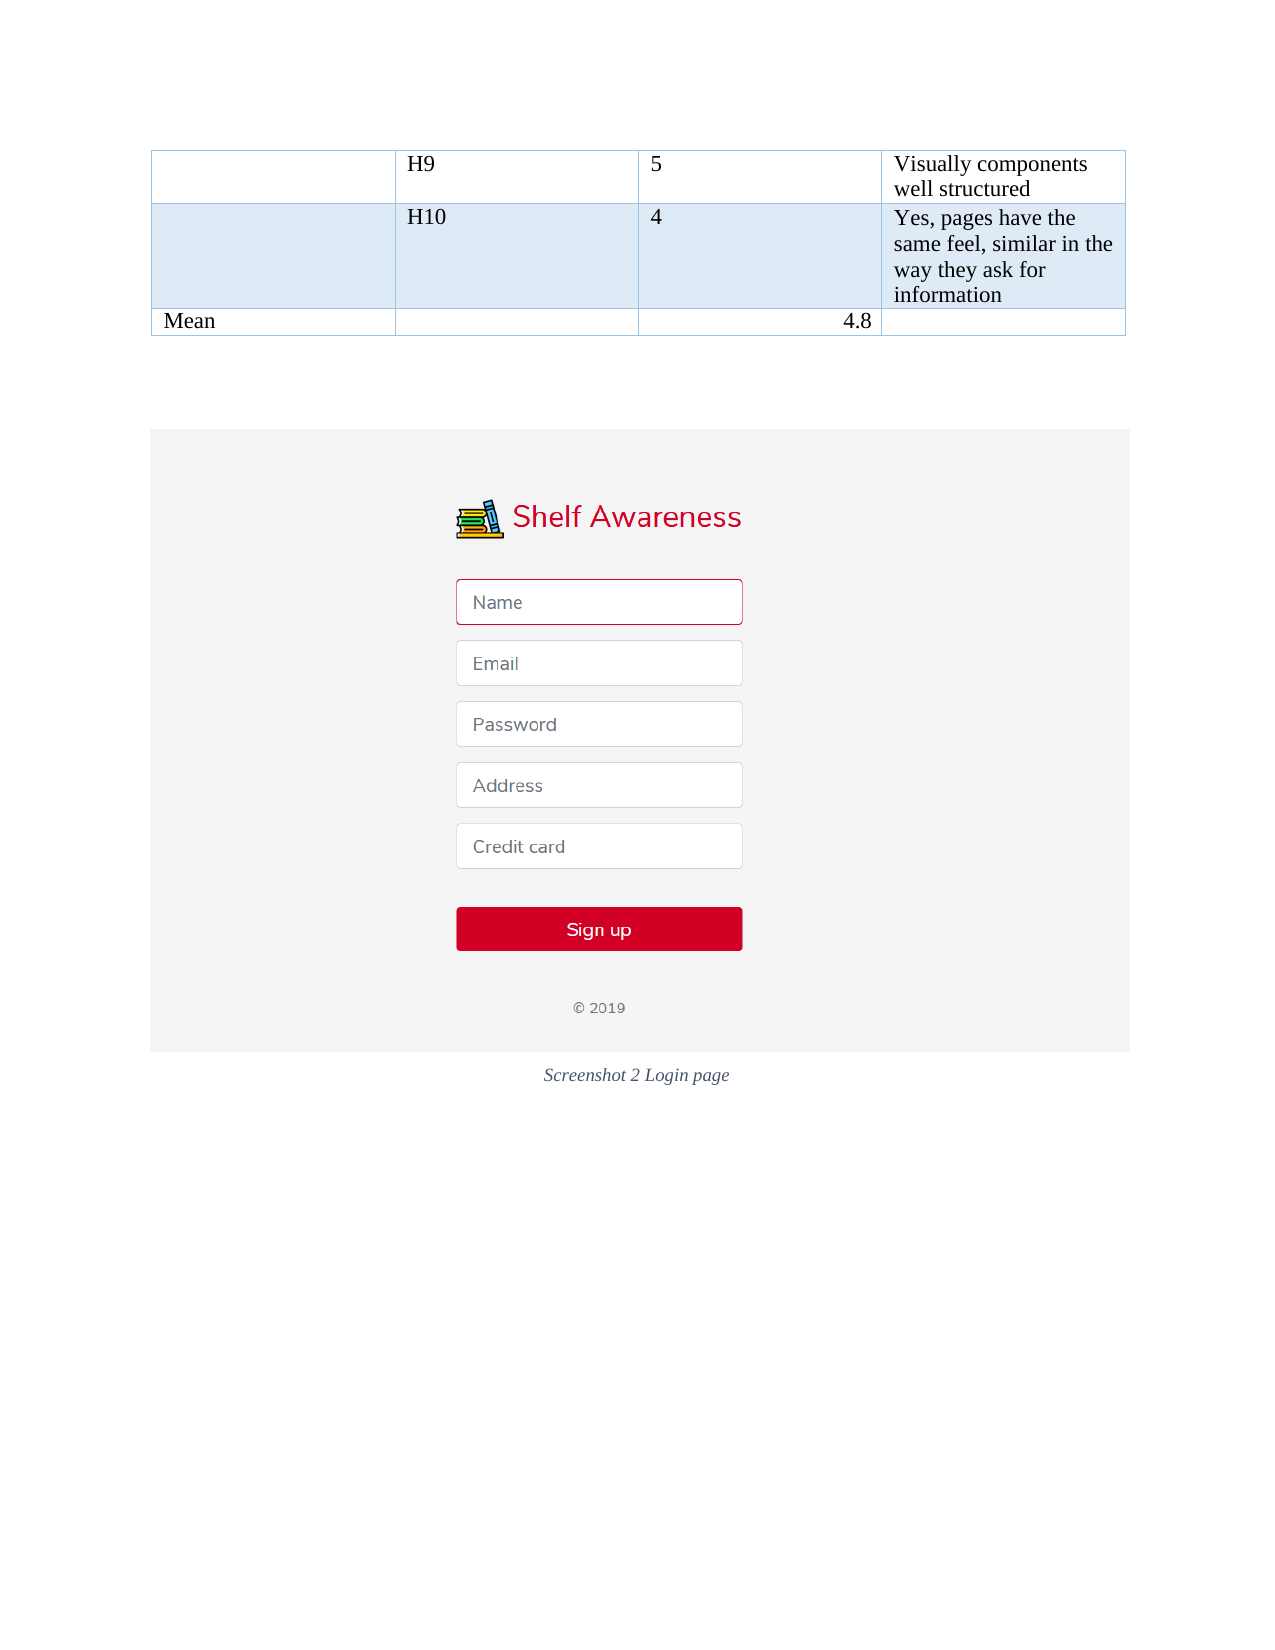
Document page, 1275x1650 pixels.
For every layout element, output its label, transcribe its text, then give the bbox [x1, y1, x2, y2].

table_cell Mean [152, 309, 395, 334]
table_header H9 [396, 151, 638, 203]
table_cell [882, 309, 1125, 334]
table_header 5 [639, 151, 881, 203]
table_cell 4 [639, 204, 881, 308]
table_cell H10 [396, 204, 638, 308]
table_header Visually components well structured [882, 151, 1125, 203]
text Screenshot 2 Login page [538, 1052, 737, 1086]
table_cell Yes, pages have the same feel, similar in the way they ask for information [882, 204, 1125, 308]
table_header [152, 151, 395, 203]
table_cell [152, 204, 395, 308]
picture [150, 429, 1130, 1052]
table_cell 4.8 [639, 309, 881, 334]
table_cell [396, 309, 638, 334]
